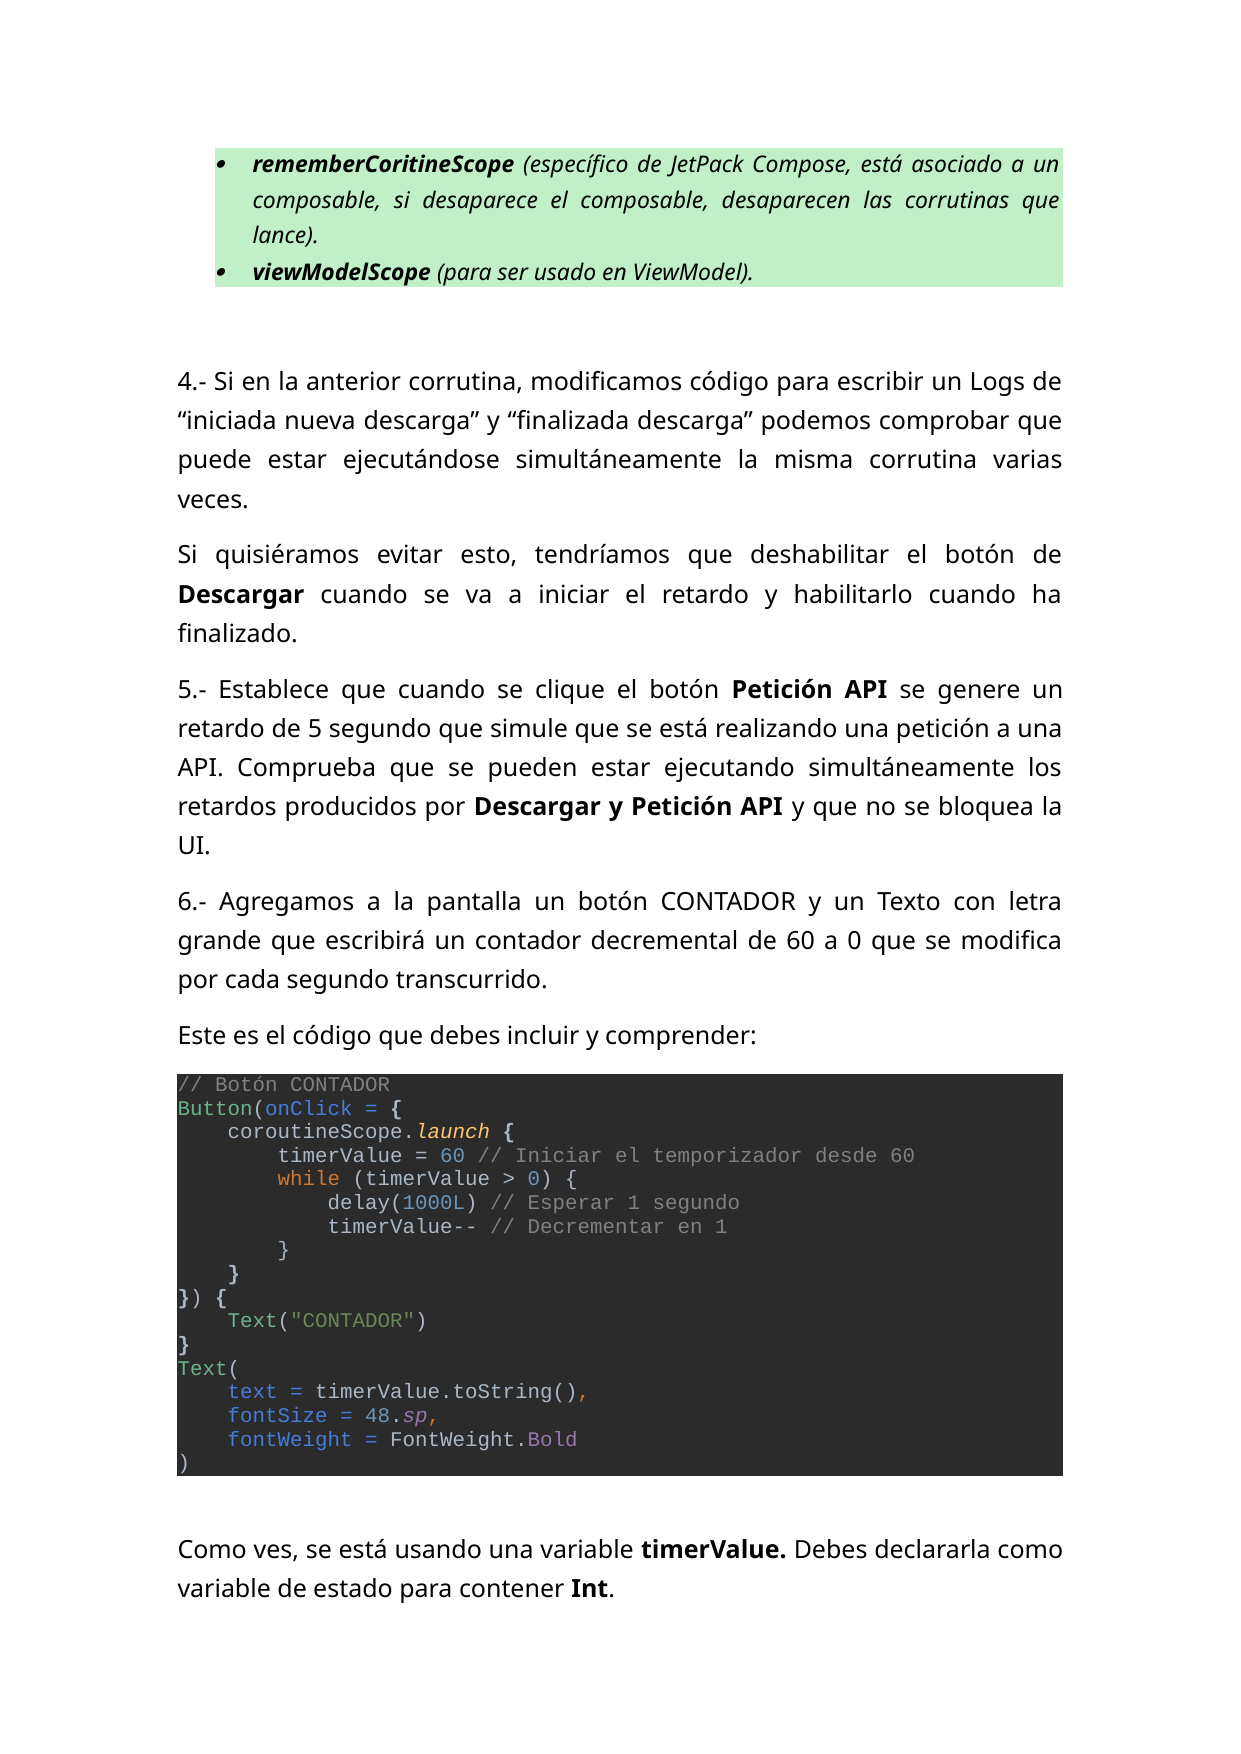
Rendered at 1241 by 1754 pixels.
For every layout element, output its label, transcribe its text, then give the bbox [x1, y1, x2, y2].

list viewModelScope (para ser usado en ViewModel). [215, 255, 1063, 287]
text // Botón CONTADOR Button(onClick = { coroutineScope.launch { timerValue = 60 // Iniciar el temporizador desde 60 while (timerValue > 0) { delay(1000L) // Esperar 1 segundo timerValue-- // Decrementar en 1 } } }) { Text("CONTADOR") } Text( text = timerValue.toString(), fontSize = 48.sp, fontWeight = FontWeight.Bold ) [177, 1074, 1063, 1476]
text Si quisiéramos evitar esto, tendríamos que deshabilitar el botón de Descargar cuando se va a iniciar el retardo y habilitarlo cuando ha finalizado. [177, 537, 1063, 649]
text 5.- Establece que cuando se clique el botón Petición API se genere un retardo de 5 segundo que simule que se está realizando una petición a una API. Comprueba que se pueden estar ejecutando simultáneamente los retardos producidos por Descargar y Petición API y que no se bloquea la UI. [177, 671, 1063, 862]
text 4.- Si en la anterior corrutina, modificamos código para escribir un Logs de “iniciada nueva descarga” y “finalizada descarga” podemos comprobar que puede estar ejecutándose simultáneamente la misma corrutina varias veces. [177, 364, 1063, 515]
text Como ves, se está usando una variable timerValue. Debes declararla como variable de estado para contener Int. [177, 1532, 1063, 1605]
list rememberCoritineScope (específico de JetPack Compose, está asociado a un composable, si desaparece el composable, desaparecen las corrutinas que lance). [215, 148, 1063, 251]
text Este es el código que debes incluir y comprender: [177, 1018, 1063, 1052]
text 6.- Agregamos a la pantalla un botón CONTADOR y un Texto con letra grande que escribirá un contador decremental de 60 a 0 que se modifica por cada segundo transcurrido. [177, 884, 1063, 996]
